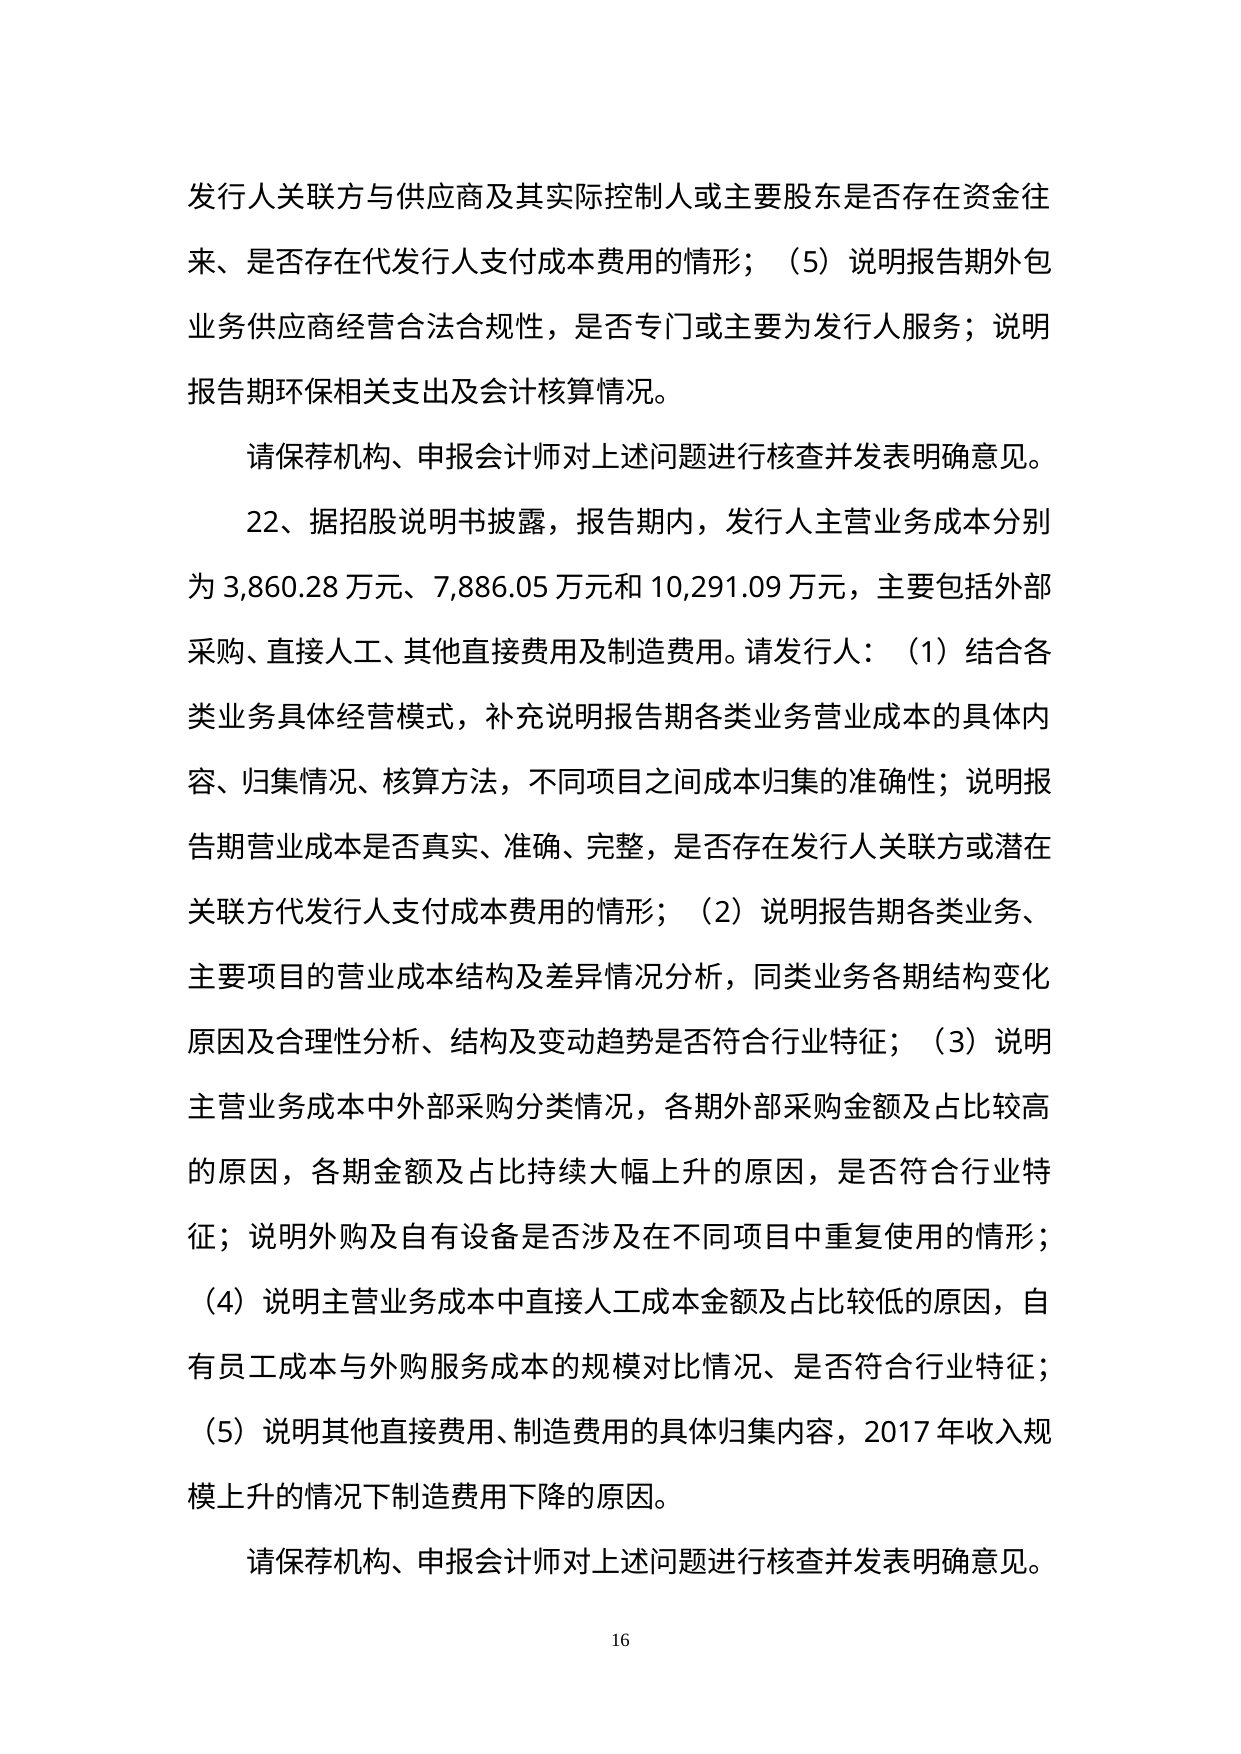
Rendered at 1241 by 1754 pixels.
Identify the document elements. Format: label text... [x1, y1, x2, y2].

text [187, 162, 1053, 422]
text 请保荐机构、申报会计师对上述问题进行核查并发表明确意见。 [187, 422, 1053, 487]
text 请保荐机构、申报会计师对上述问题进行核查并发表明确意见。 [187, 1527, 1053, 1592]
text 22、据招股说明书披露，报告期内，发行人主营业务成本分别为3,860.28万元、7,886.05万元和10,291.09万元，主要包括外部采购、直接人工、其他直接费用及制造费用。请发行人：（1）结合各类业务具体经营模式，补充说明报告期各类业务营业成本的具体内容、归集情况、核算方法，不同项目之间成本归集的准确性；说明报告期营业成本是否真实、准确、完整，是否存在发行人关联方或潜在关联方代发行人支付成本费用的情形；（2）说明报告期各类业务、主要项目的营业成本结构及差异情况分析，同类业务各期结构变化原因及合理性分析、结构及变动趋势是否符合行业特征；（3）说明主营业务成本中外部采购分类情况，各期外部采购金额及占比较高的原因，各期金额及占比持续大幅上升的原因，是否符合行业特征；说明外购及自有设备是否涉及在不同项目中重复使用的情形；（4）说明主营业务成本中直接人工成本金额及占比较低的原因，自有员工成本与外购服务成本的规模对比情况、是否符合行业特征；（5）说明其他直接费用、制造费用的具体归集内容，2017年收入规模上升的情况下制造费用下降的原因。 [187, 487, 1053, 1527]
